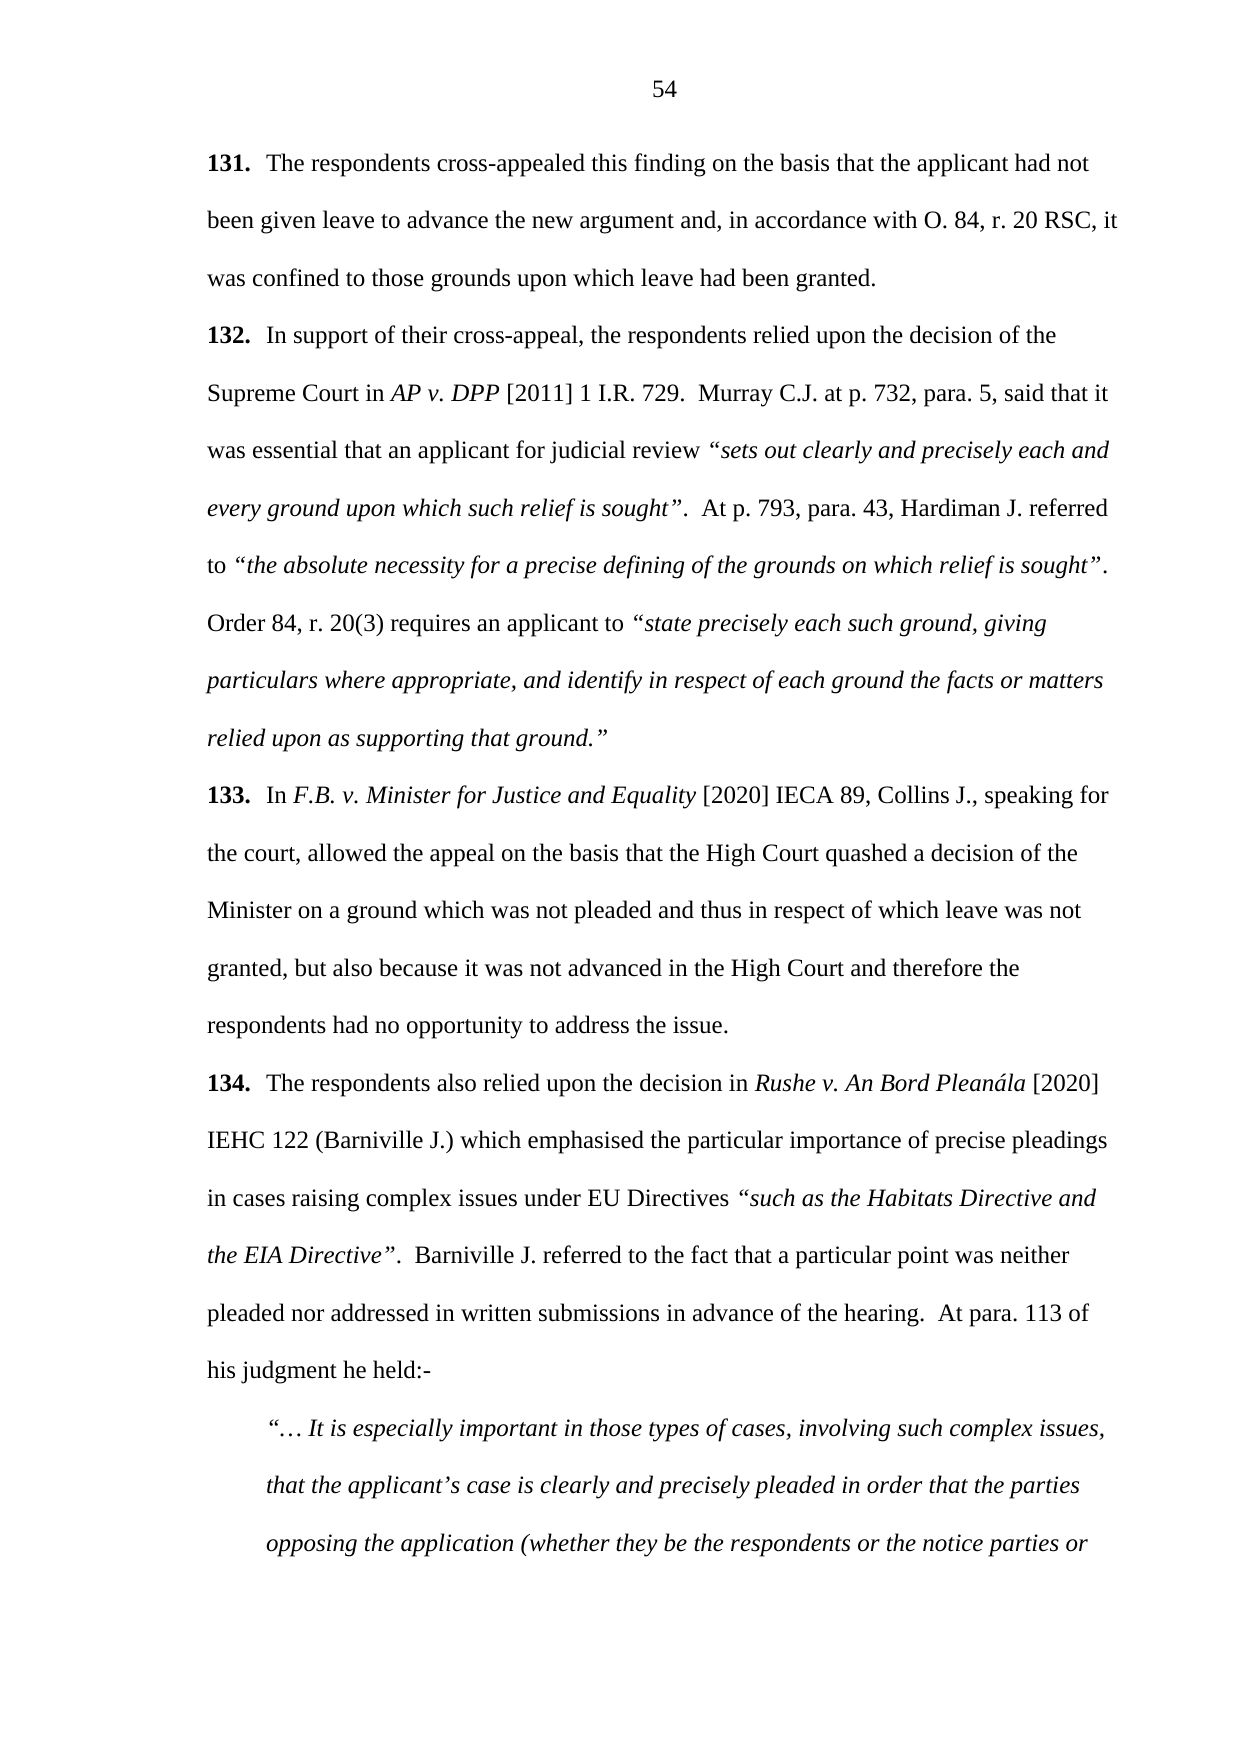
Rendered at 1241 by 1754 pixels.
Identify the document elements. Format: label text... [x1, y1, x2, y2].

list The respondents also relied upon the decision in Rushe v. An Bord Pleanála [2020] IEHC 122 (Barniville J.) which emphasised the particular importance of precise pleadings in cases raising complex issues under EU Directives “such as the Habitats Directive and the EIA Directive”. Barniville J. referred to the fact that a particular point was neither pleaded nor addressed in written submissions in advance of the hearing. At para. 113 of his judgment he held:- [207, 1068, 1122, 1384]
list In F.B. v. Minister for Justice and Equality [2020] IECA 89, Collins J., speaking for the court, allowed the appeal on the basis that the High Court quashed a decision of the Minister on a ground which was not pleaded and thus in respect of which leave was not granted, but also because it was not advanced in the High Court and therefore the respondents had no opportunity to address the issue. [207, 780, 1122, 1039]
list In support of their cross-appeal, the respondents relied upon the decision of the Supreme Court in AP v. DPP [2011] 1 I.R. 729. Murray C.J. at p. 732, para. 5, said that it was essential that an applicant for judicial review “sets out clearly and precisely each and every ground upon which such relief is sought”. At p. 793, para. 43, Hardiman J. referred to “the absolute necessity for a precise defining of the grounds on which relief is sought”. Order 84, r. 20(3) requires an applicant to “state precisely each such ground, giving particulars where appropriate, and identify in respect of each ground the facts or matters relied upon as supporting that ground.” [207, 320, 1122, 751]
list The respondents cross-appealed this finding on the basis that the applicant had not been given leave to advance the new argument and, in accordance with O. 84, r. 20 RSC, it was confined to those grounds upon which leave had been granted. [207, 148, 1122, 291]
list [266, 1413, 1122, 1556]
